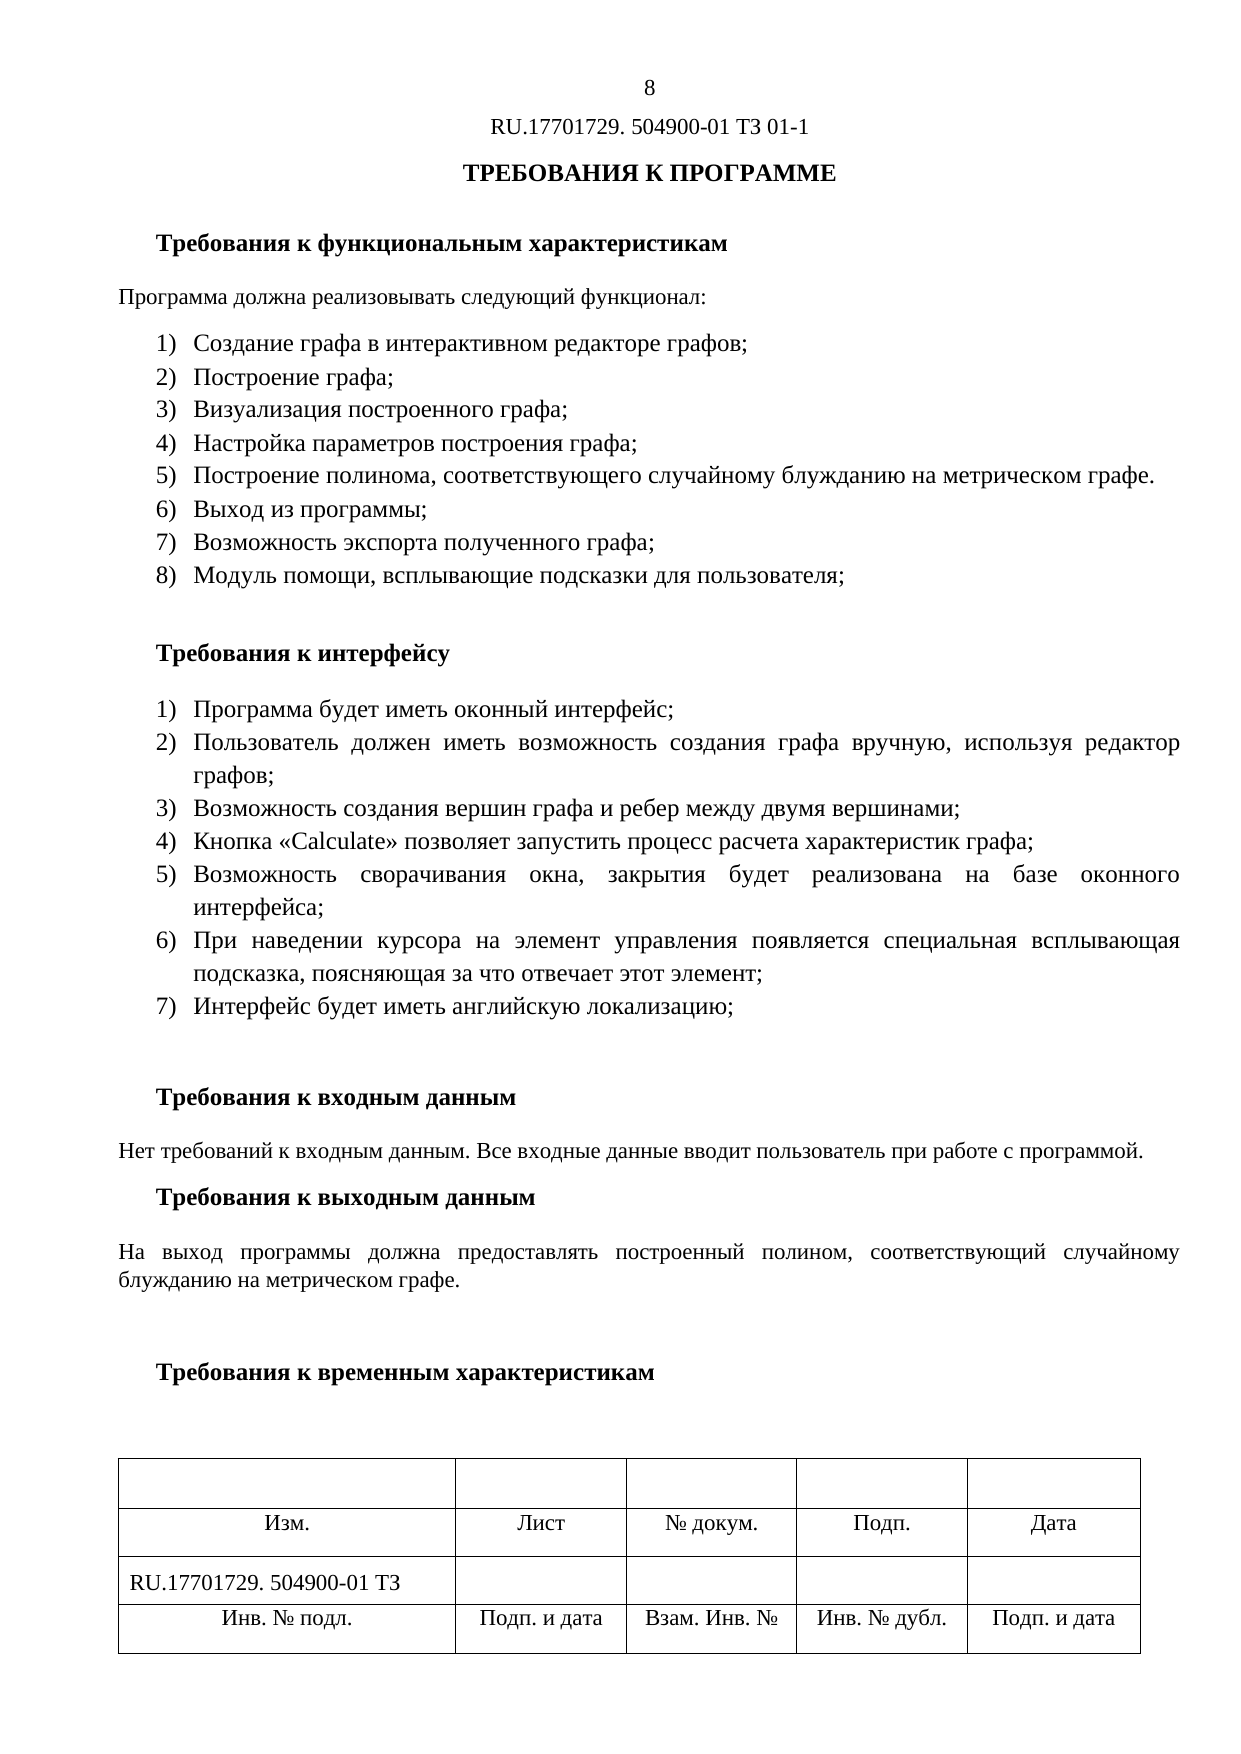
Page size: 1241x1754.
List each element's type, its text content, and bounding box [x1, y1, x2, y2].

subtitle Требования к интерфейсу [156, 638, 1181, 667]
subtitle Требования к временным характеристикам [156, 1357, 1181, 1385]
list Создание графа в интерактивном редакторе графов; [156, 328, 1181, 357]
list Выход из программы; [156, 494, 1181, 522]
list Возможность создания вершин графа и ребер между двумя вершинами; [156, 793, 1181, 822]
list Интерфейс будет иметь английскую локализацию; [156, 991, 1181, 1020]
list Пользователь должен иметь возможность создания графа вручную, используя редактор графов; [156, 727, 1181, 789]
list Кнопка «Calculate» позволяет запустить процесс расчета характеристик графа; [156, 826, 1181, 855]
list Настройка параметров построения графа; [156, 428, 1181, 456]
subtitle Требования к входным данным [156, 1082, 1181, 1110]
subtitle Требования к выходным данным [156, 1182, 1181, 1211]
list Возможность сворачивания окна, закрытия будет реализована на базе оконного интерфейса; [156, 859, 1181, 921]
text На выход программы должна предоставлять построенный полином, соответствующий случайному блужданию на метрическом графе. [118, 1238, 1181, 1293]
subtitle Требования к функциональным характеристикам [156, 228, 1181, 257]
list Построение графа; [156, 362, 1181, 390]
text Программа должна реализовывать следующий функционал: [118, 283, 1181, 310]
list При наведении курсора на элемент управления появляется специальная всплывающая подсказка, поясняющая за что отвечает этот элемент; [156, 925, 1181, 987]
text Нет требований к входным данным. Все входные данные вводит пользователь при работе с программой. [118, 1137, 1181, 1164]
list Построение полинома, соответствующего случайному блужданию на метрическом графе. [156, 461, 1181, 489]
subtitle ТРЕБОВАНИЯ К ПРОГРАММЕ [118, 158, 1181, 187]
list Возможность экспорта полученного графа; [156, 527, 1181, 555]
list Визуализация построенного графа; [156, 394, 1181, 423]
list Модуль помощи, всплывающие подсказки для пользователя; [156, 560, 1181, 588]
list Программа будет иметь оконный интерфейс; [156, 694, 1181, 723]
